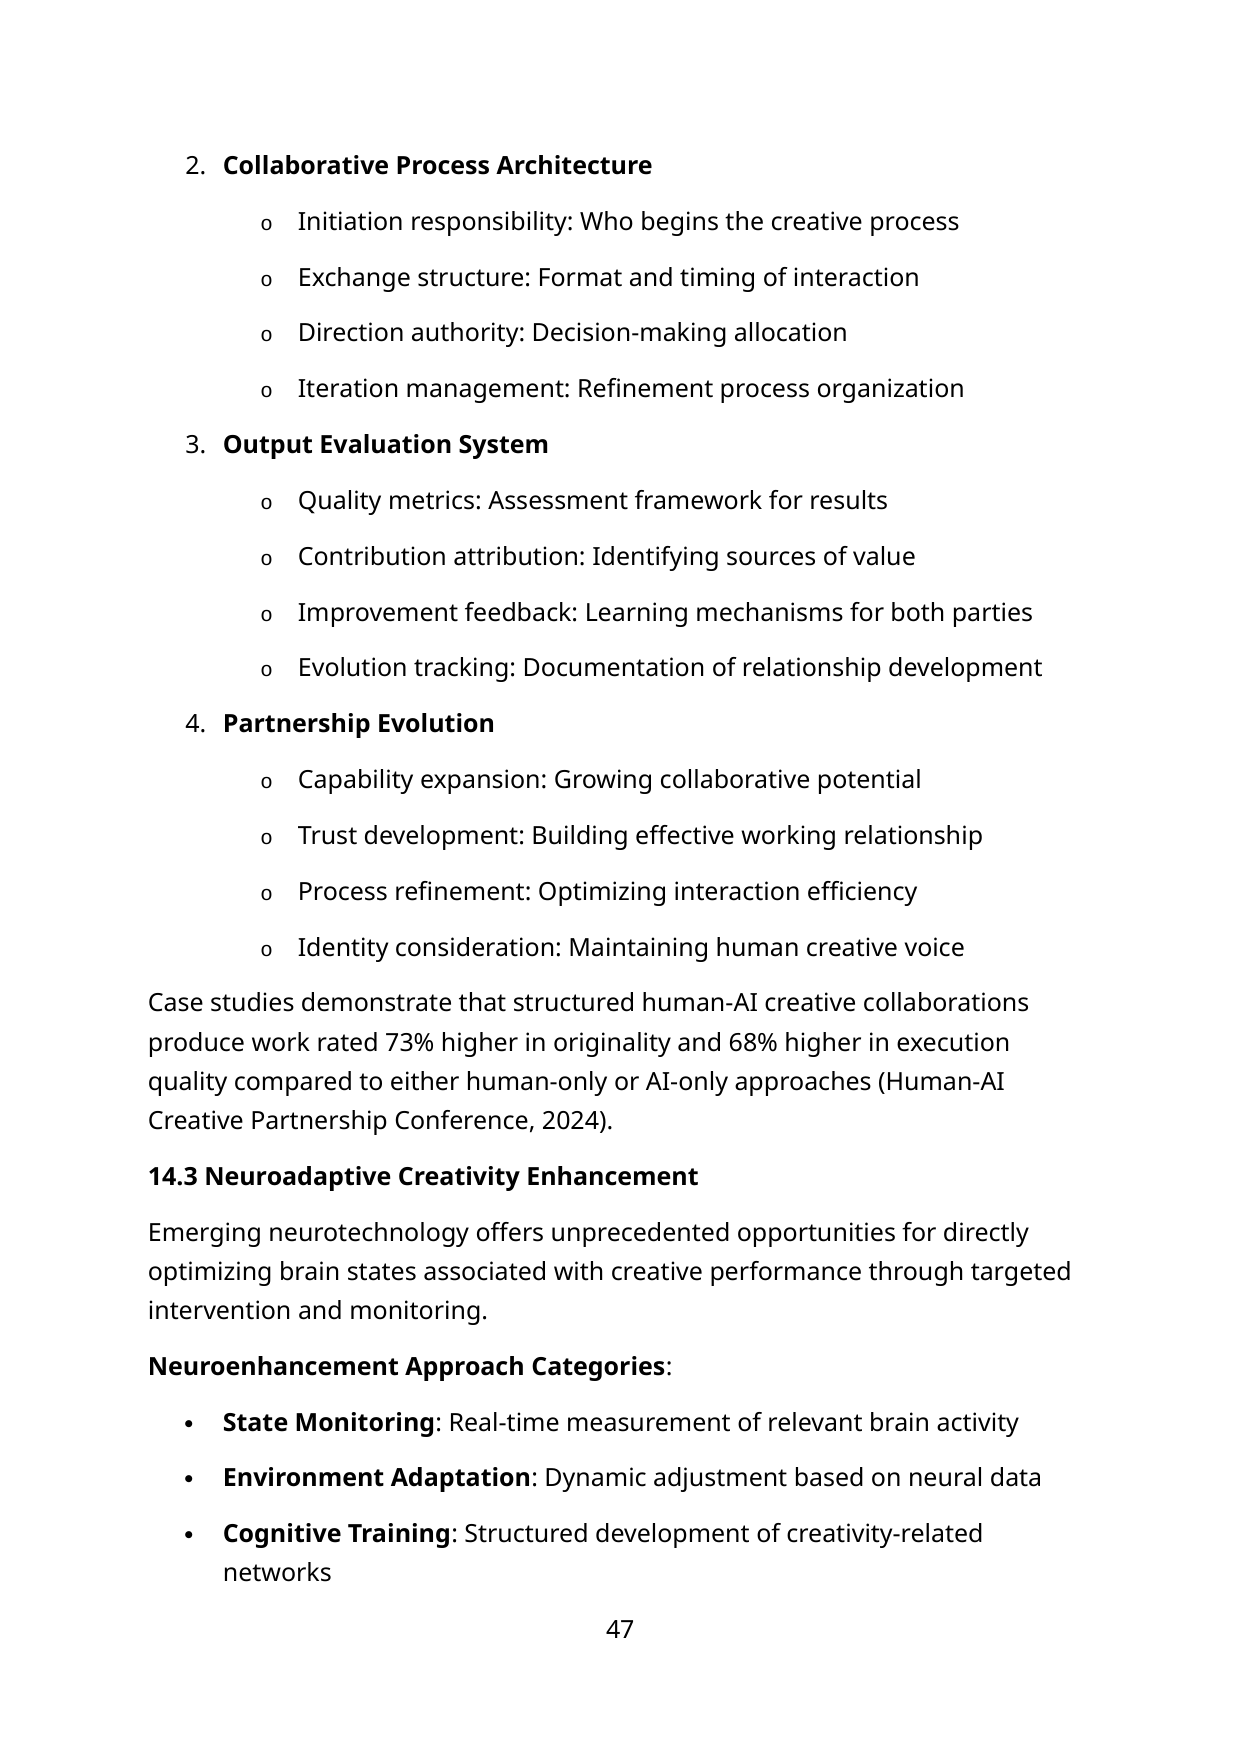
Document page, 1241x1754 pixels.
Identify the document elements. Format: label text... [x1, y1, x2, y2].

text Case studies demonstrate that structured human-AI creative collaborations produce work rated 73% higher in originality and 68% higher in execution quality compared to either human-only or AI-only approaches (Human-AI Creative Partnership Conference, 2024). [148, 985, 1093, 1137]
list Environment Adaptation: Dynamic adjustment based on neural data [185, 1460, 1093, 1494]
list Iteration management: Refinement process organization [260, 371, 1093, 405]
list Partnership Evolution [185, 706, 1093, 740]
list Quality metrics: Assessment framework for results [260, 483, 1093, 517]
list State Monitoring: Real-time measurement of relevant brain activity [185, 1404, 1093, 1438]
list Process refinement: Optimizing interaction efficiency [260, 873, 1093, 907]
list Evolution tracking: Documentation of relationship development [260, 650, 1093, 684]
text 14.3 Neuroadaptive Creativity Enhancement [148, 1158, 1093, 1192]
list Contribution attribution: Identifying sources of value [260, 538, 1093, 572]
list Cognitive Training: Structured development of creativity-related networks [185, 1516, 1093, 1589]
list Direction authority: Decision-making allocation [260, 315, 1093, 349]
list Trust development: Building effective working relationship [260, 818, 1093, 852]
list Exchange structure: Format and timing of interaction [260, 259, 1093, 293]
text Neuroenhancement Approach Categories: [148, 1348, 1093, 1382]
list Improvement feedback: Learning mechanisms for both parties [260, 594, 1093, 628]
list Collaborative Process Architecture [185, 148, 1093, 182]
list Output Evaluation System [185, 427, 1093, 461]
list Initiation responsibility: Who begins the creative process [260, 203, 1093, 237]
list Identity consideration: Maintaining human creative voice [260, 929, 1093, 963]
text Emerging neurotechnology offers unprecedented opportunities for directly optimizing brain states associated with creative performance through targeted intervention and monitoring. [148, 1214, 1093, 1327]
list Capability expansion: Growing collaborative potential [260, 762, 1093, 796]
